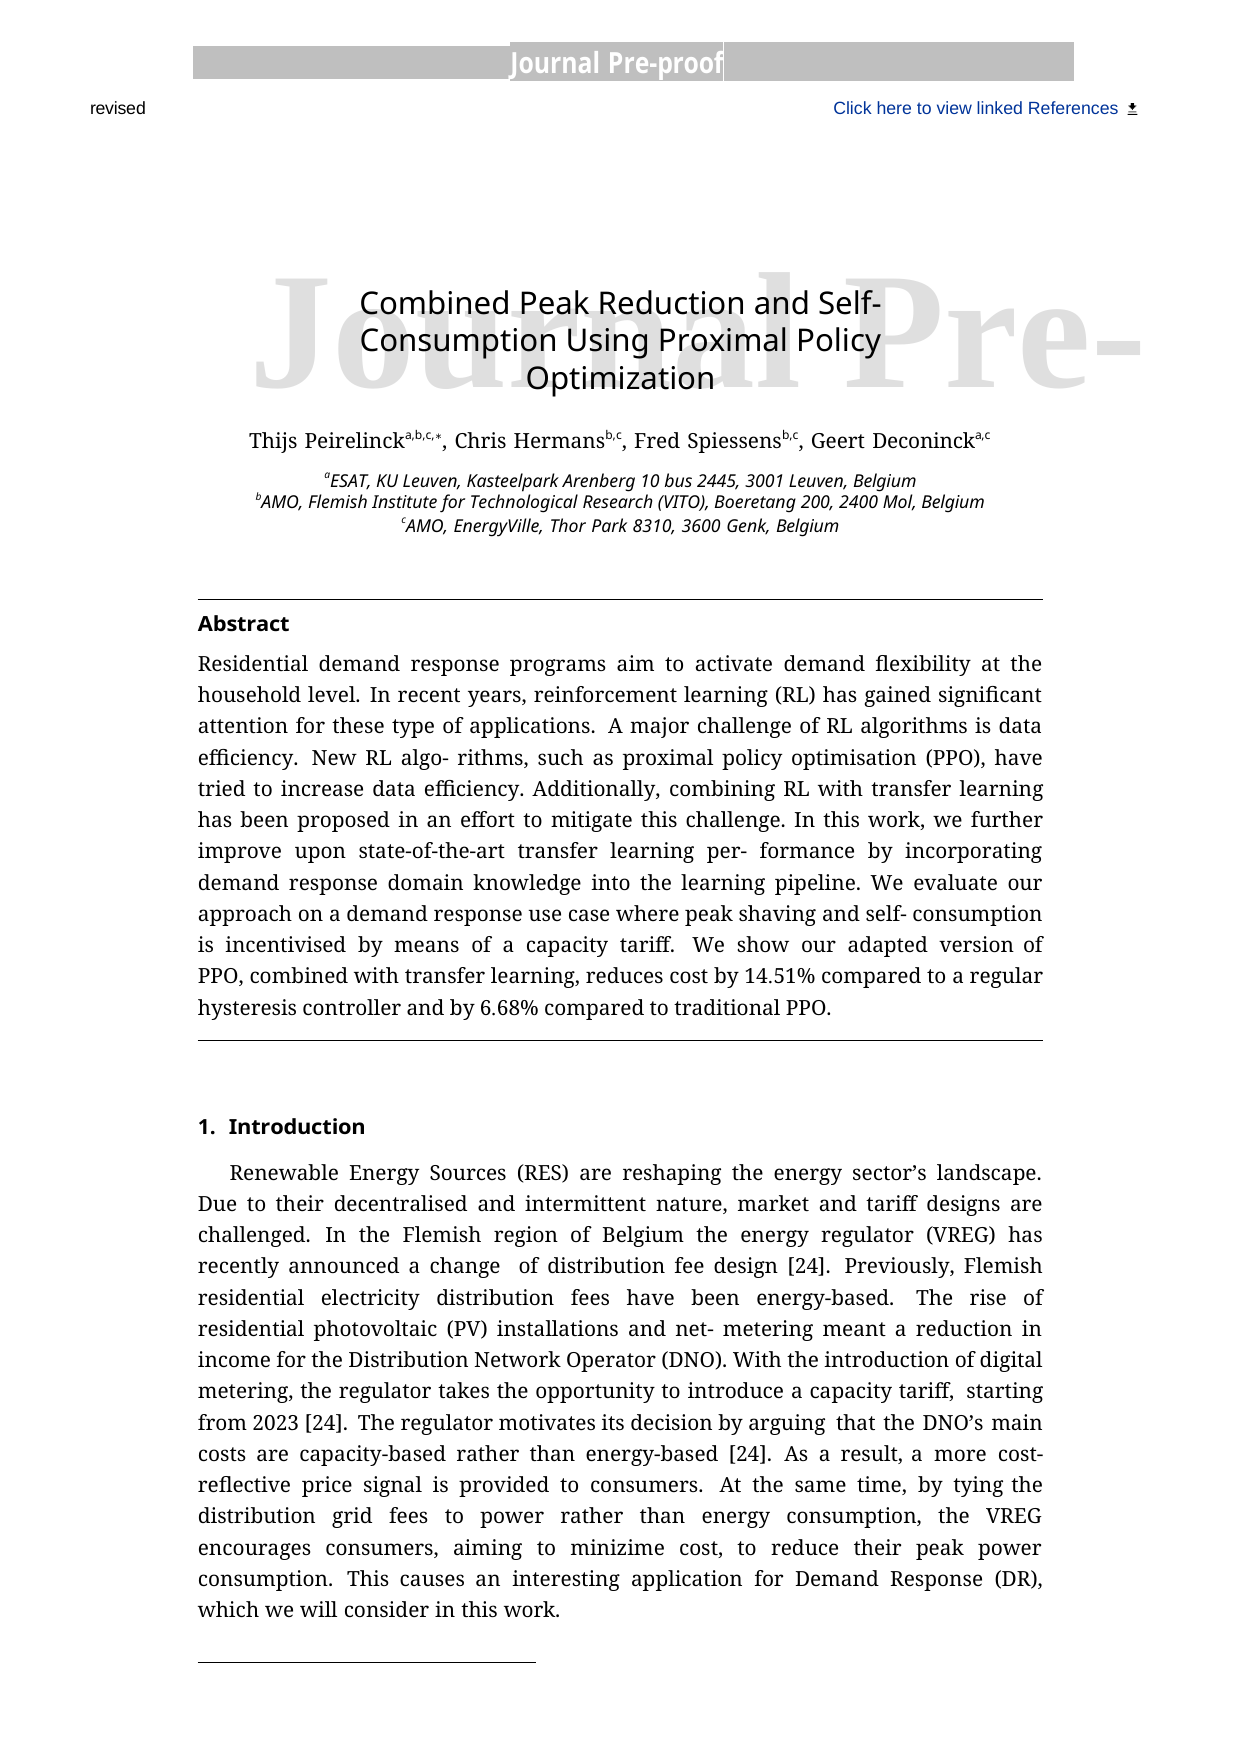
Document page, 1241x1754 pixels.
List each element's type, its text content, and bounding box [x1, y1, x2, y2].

text Renewable Energy Sources (RES) are reshaping the energy sector’s landscape. Due to their decentralised and intermittent nature, market and tariff designs are challenged. In the Flemish region of Belgium the energy regulator (VREG) has recently announced a change of distribution fee design [24]. Previously, Flemish residential electricity distribution fees have been energy-based. The rise of residential photovoltaic (PV) installations and net- metering meant a reduction in income for the Distribution Network Operator (DNO). With the introduction of digital metering, the regulator takes the opportunity to introduce a capacity tariff, starting from 2023 [24]. The regulator motivates its decision by arguing that the DNO’s main costs are capacity-based rather than energy-based [24]. As a result, a more cost-reflective price signal is provided to consumers. At the same time, by tying the distribution grid fees to power rather than energy consumption, the VREG encourages consumers, aiming to minizime cost, to reduce their peak power consumption. This causes an interesting application for Demand Response (DR), which we will consider in this work. [198, 1158, 1043, 1624]
text Residential demand response programs aim to activate demand flexibility at the household level. In recent years, reinforcement learning (RL) has gained significant attention for these type of applications. A major challenge of RL algorithms is data efficiency. New RL algo- rithms, such as proximal policy optimisation (PPO), have tried to increase data efficiency. Additionally, combining RL with transfer learning has been proposed in an effort to mitigate this challenge. In this work, we further improve upon state-of-the-art transfer learning per- formance by incorporating demand response domain knowledge into the learning pipeline. We evaluate our approach on a demand response use case where peak shaving and self- consumption is incentivised by means of a capacity tariff. We show our adapted version of PPO, combined with transfer learning, reduces cost by 14.51% compared to a regular hysteresis controller and by 6.68% compared to traditional PPO. [198, 649, 1043, 1021]
text Thijs Peirelincka,b,c,∗, Chris Hermansb,c, Fred Spiessensb,c, Geert Deconincka,c [84, 426, 1155, 455]
picture [1127, 103, 1138, 115]
text bAMO, Flemish Institute for Technological Research (VITO), Boeretang 200, 2400 Mol, Belgium [85, 492, 1155, 513]
text cAMO, EnergyVille, Thor Park 8310, 3600 Genk, Belgium [278, 513, 962, 537]
text revised Click here to view linked References [90, 97, 1155, 118]
subtitle Introduction [198, 1112, 1155, 1141]
subtitle Abstract [198, 609, 1155, 637]
text Combined Peak Reduction and Self-Consumption Using Proximal Policy Optimization [278, 284, 962, 399]
text aESAT, KU Leuven, Kasteelpark Arenberg 10 bus 2445, 3001 Leuven, Belgium [278, 468, 962, 492]
